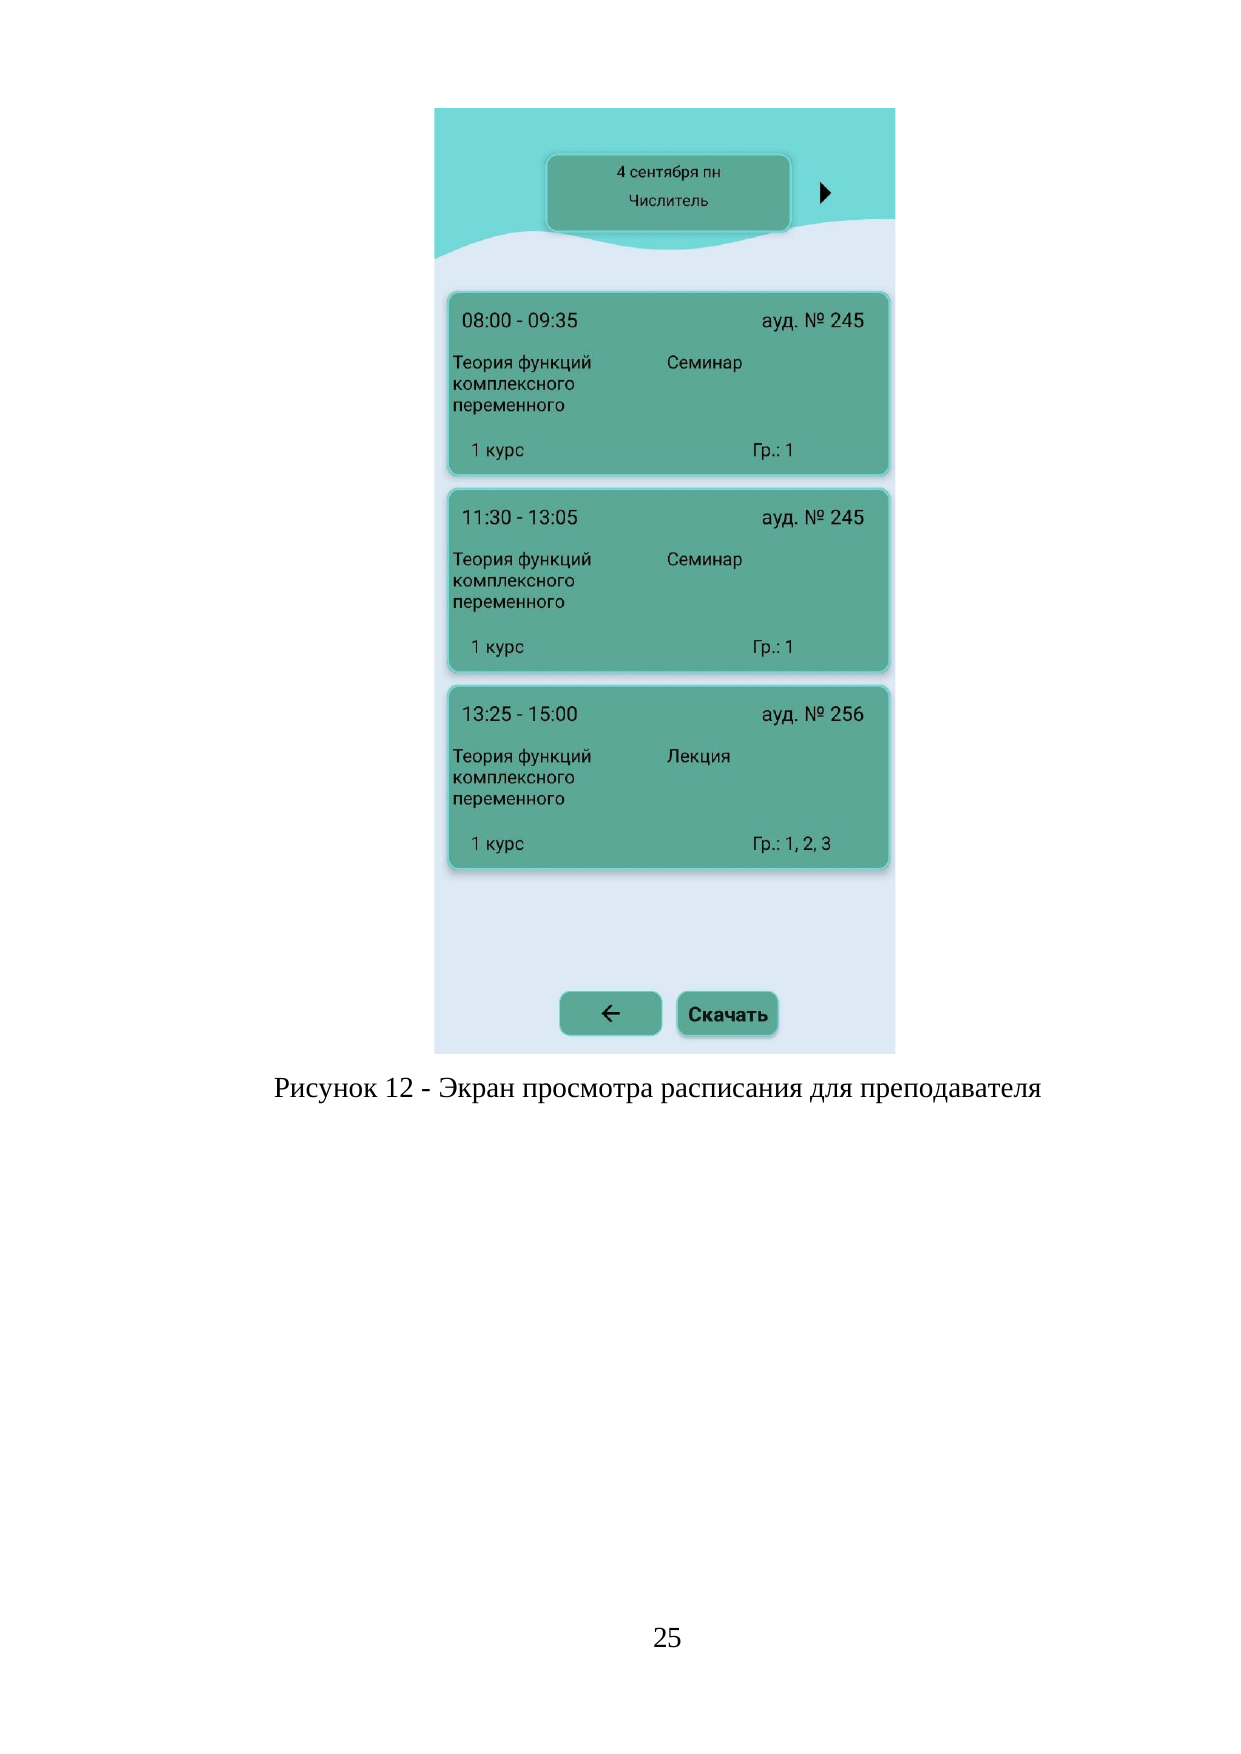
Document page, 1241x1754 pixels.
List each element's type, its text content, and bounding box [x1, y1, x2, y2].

picture [434, 108, 896, 1054]
list Экран просмотра расписания для преподавателя [152, 1070, 1163, 1103]
